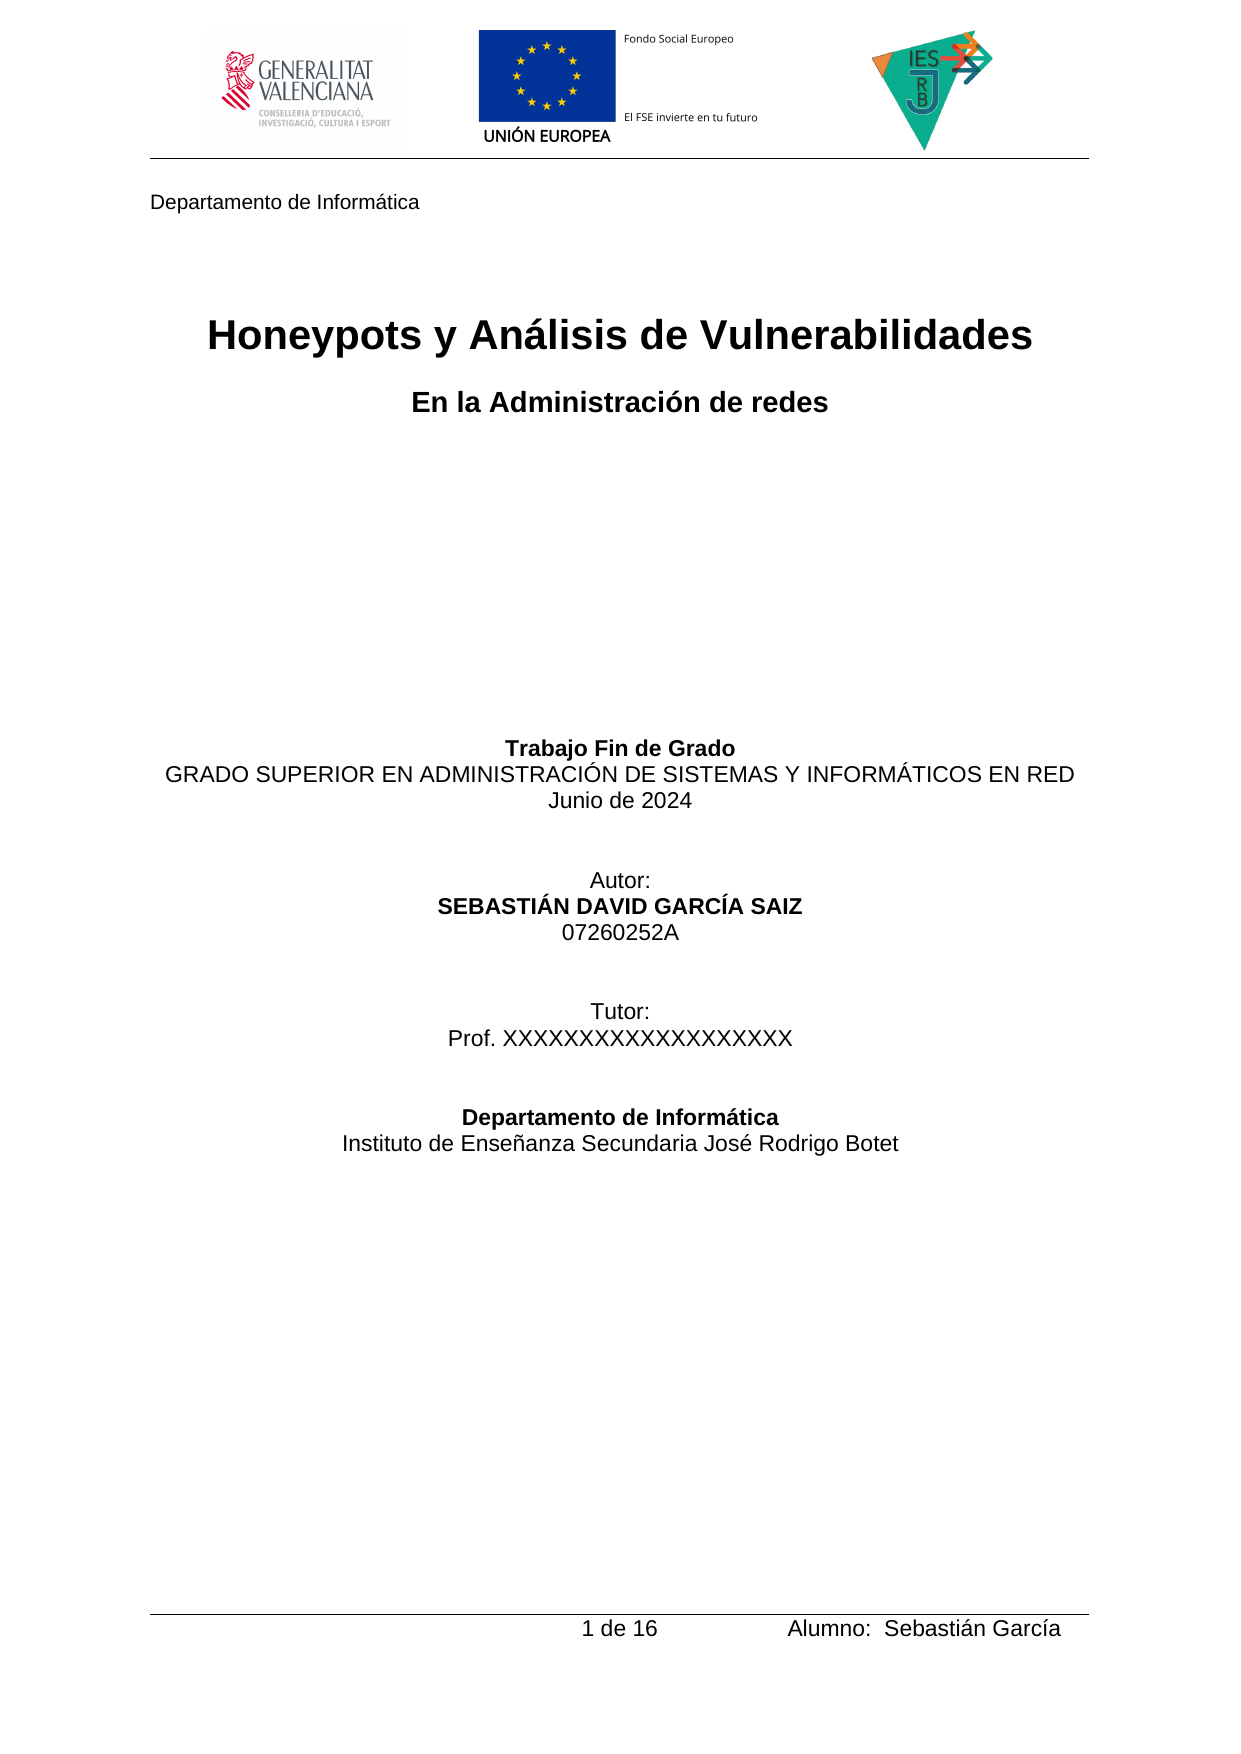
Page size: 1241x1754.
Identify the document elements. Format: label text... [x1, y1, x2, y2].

text Honeypots y Análisis de Vulnerabilidades [150, 311, 1090, 359]
picture [205, 30, 408, 149]
text Autor: [150, 867, 1090, 893]
text GRADO SUPERIOR EN ADMINISTRACIÓN DE SISTEMAS Y INFORMÁTICOS EN RED [150, 761, 1090, 787]
text 07260252A [150, 919, 1090, 946]
text En la Administración de redes [150, 385, 1090, 418]
picture [478, 30, 761, 149]
text Tutor: [150, 998, 1090, 1025]
text SEBASTIÁN DAVID GARCÍA SAIZ [150, 893, 1090, 919]
title Departamento de Informática [150, 190, 1090, 214]
text Prof. XXXXXXXXXXXXXXXXXXX [150, 1025, 1090, 1051]
text Junio de 2024 [150, 787, 1090, 814]
text Instituto de Enseñanza Secundaria José Rodrigo Botet [150, 1130, 1090, 1156]
picture [871, 30, 994, 151]
text Departamento de Informática [150, 1104, 1090, 1130]
text Trabajo Fin de Grado [150, 735, 1090, 761]
